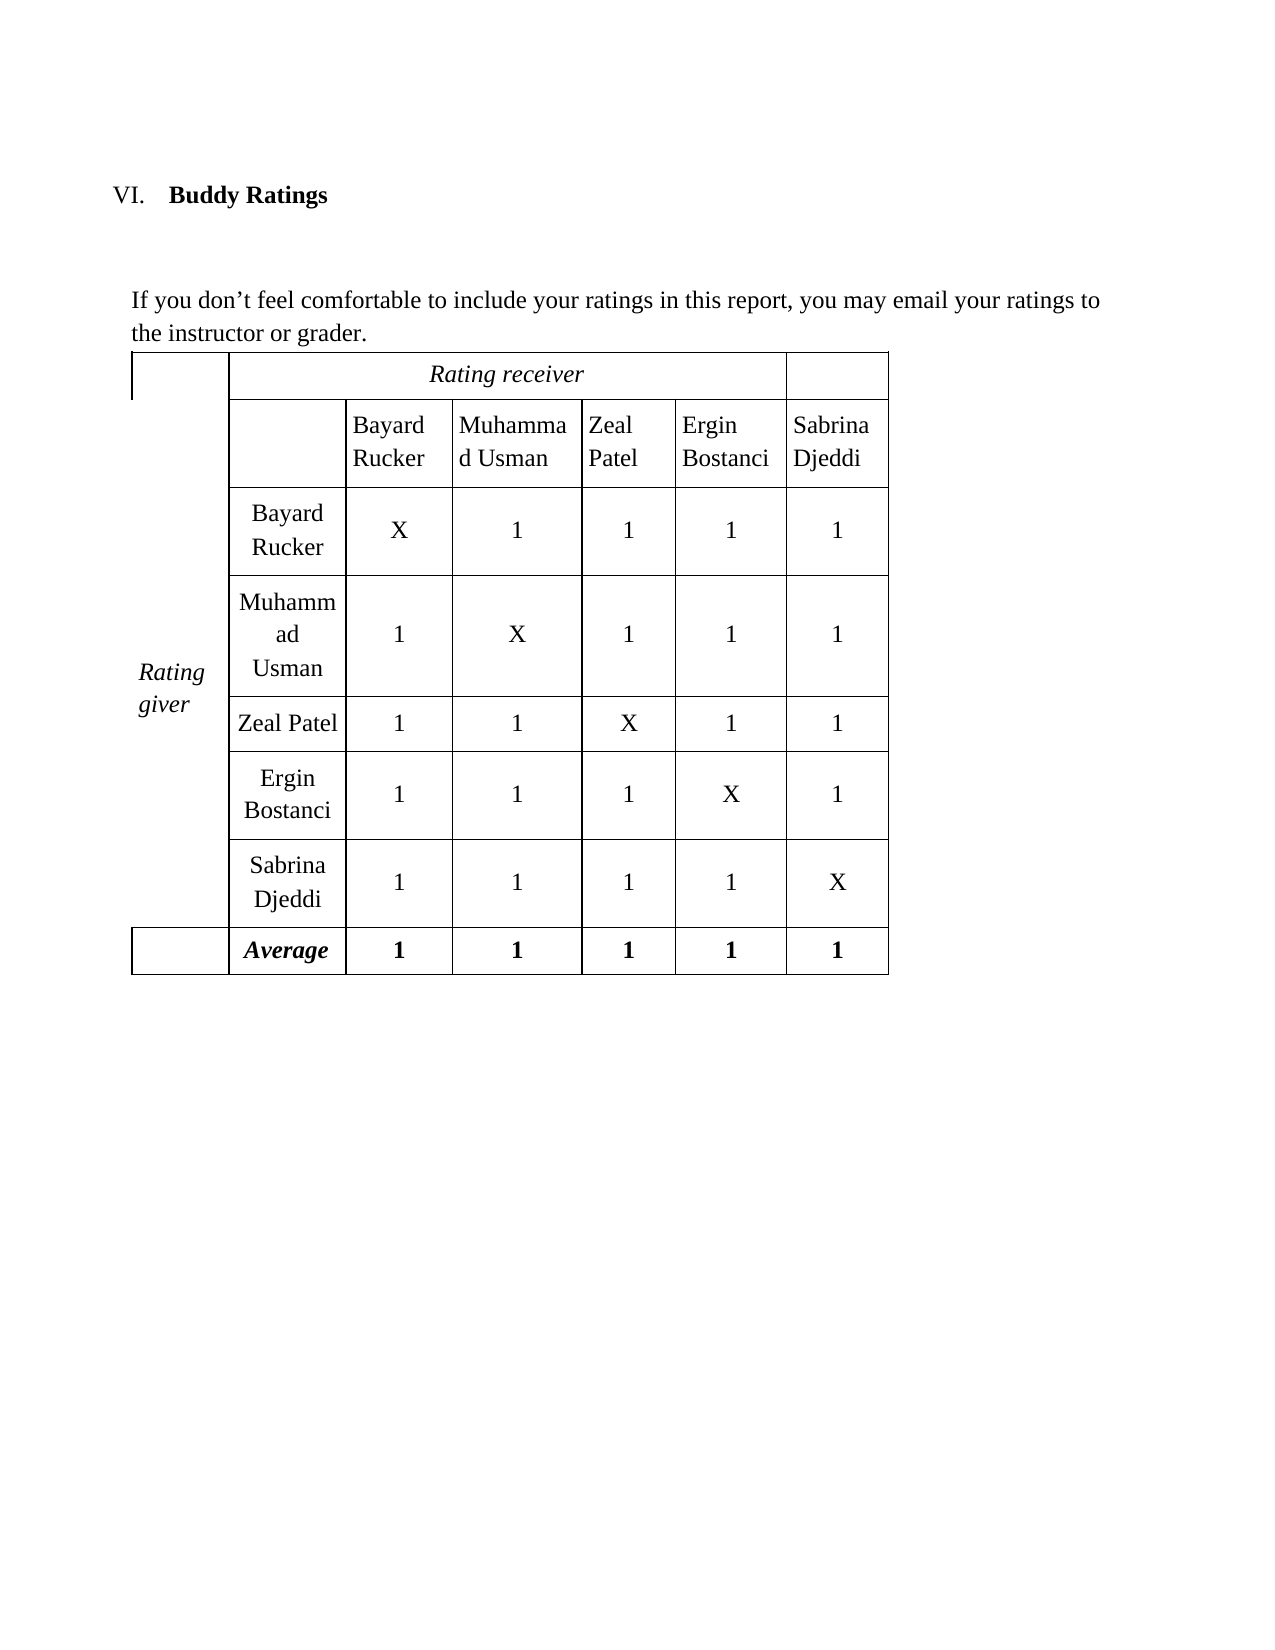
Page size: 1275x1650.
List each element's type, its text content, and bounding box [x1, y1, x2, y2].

table_cell Average [230, 928, 345, 974]
table_cell 1 [453, 928, 581, 974]
table_header Rating receiver [230, 353, 786, 398]
table_cell Bayard Rucker [230, 488, 345, 574]
table_cell 1 [787, 697, 888, 751]
table_cell 1 [583, 840, 675, 927]
table_cell 1 [583, 928, 675, 974]
table_cell Bayard Rucker [347, 400, 452, 487]
table_cell X [787, 840, 888, 927]
table_cell 1 [787, 752, 888, 839]
list Buddy Ratings [112, 180, 1125, 209]
table_cell Muhammad Usman [453, 400, 581, 487]
table_cell X [676, 752, 786, 839]
table_cell 1 [583, 488, 675, 574]
table_cell 1 [347, 576, 452, 696]
table_cell 1 [676, 928, 786, 974]
table_cell 1 [453, 488, 581, 574]
table_cell 1 [787, 928, 888, 974]
table_header Rating giver [132, 353, 228, 927]
table_cell 1 [787, 576, 888, 696]
text If you don’t feel comfortable to include your ratings in this report, you may email your ratings to the instructor or grader. [131, 285, 1125, 347]
table_cell [133, 928, 228, 974]
table_cell 1 [583, 752, 675, 839]
table_cell Zeal Patel [583, 400, 675, 487]
table_header [787, 353, 888, 398]
table_cell 1 [676, 840, 786, 927]
table_cell Sabrina Djeddi [230, 840, 345, 927]
table_cell Zeal Patel [230, 697, 345, 751]
table_cell 1 [787, 488, 888, 574]
table_cell 1 [676, 697, 786, 751]
table_cell 1 [347, 928, 452, 974]
table_cell Ergin Bostanci [230, 752, 345, 839]
table_cell Muhammad Usman [230, 576, 345, 696]
table_cell 1 [347, 752, 452, 839]
table_cell Sabrina Djeddi [787, 400, 888, 487]
table_cell Ergin Bostanci [676, 400, 786, 487]
table_cell 1 [453, 752, 581, 839]
table_cell 1 [676, 488, 786, 574]
table_cell X [453, 576, 581, 696]
table_cell 1 [453, 840, 581, 927]
table_cell 1 [676, 576, 786, 696]
table_cell 1 [583, 576, 675, 696]
table_cell 1 [347, 840, 452, 927]
table_cell X [347, 488, 452, 574]
table_cell 1 [347, 697, 452, 751]
table_cell [230, 400, 345, 487]
table_cell 1 [453, 697, 581, 751]
table_cell X [583, 697, 675, 751]
